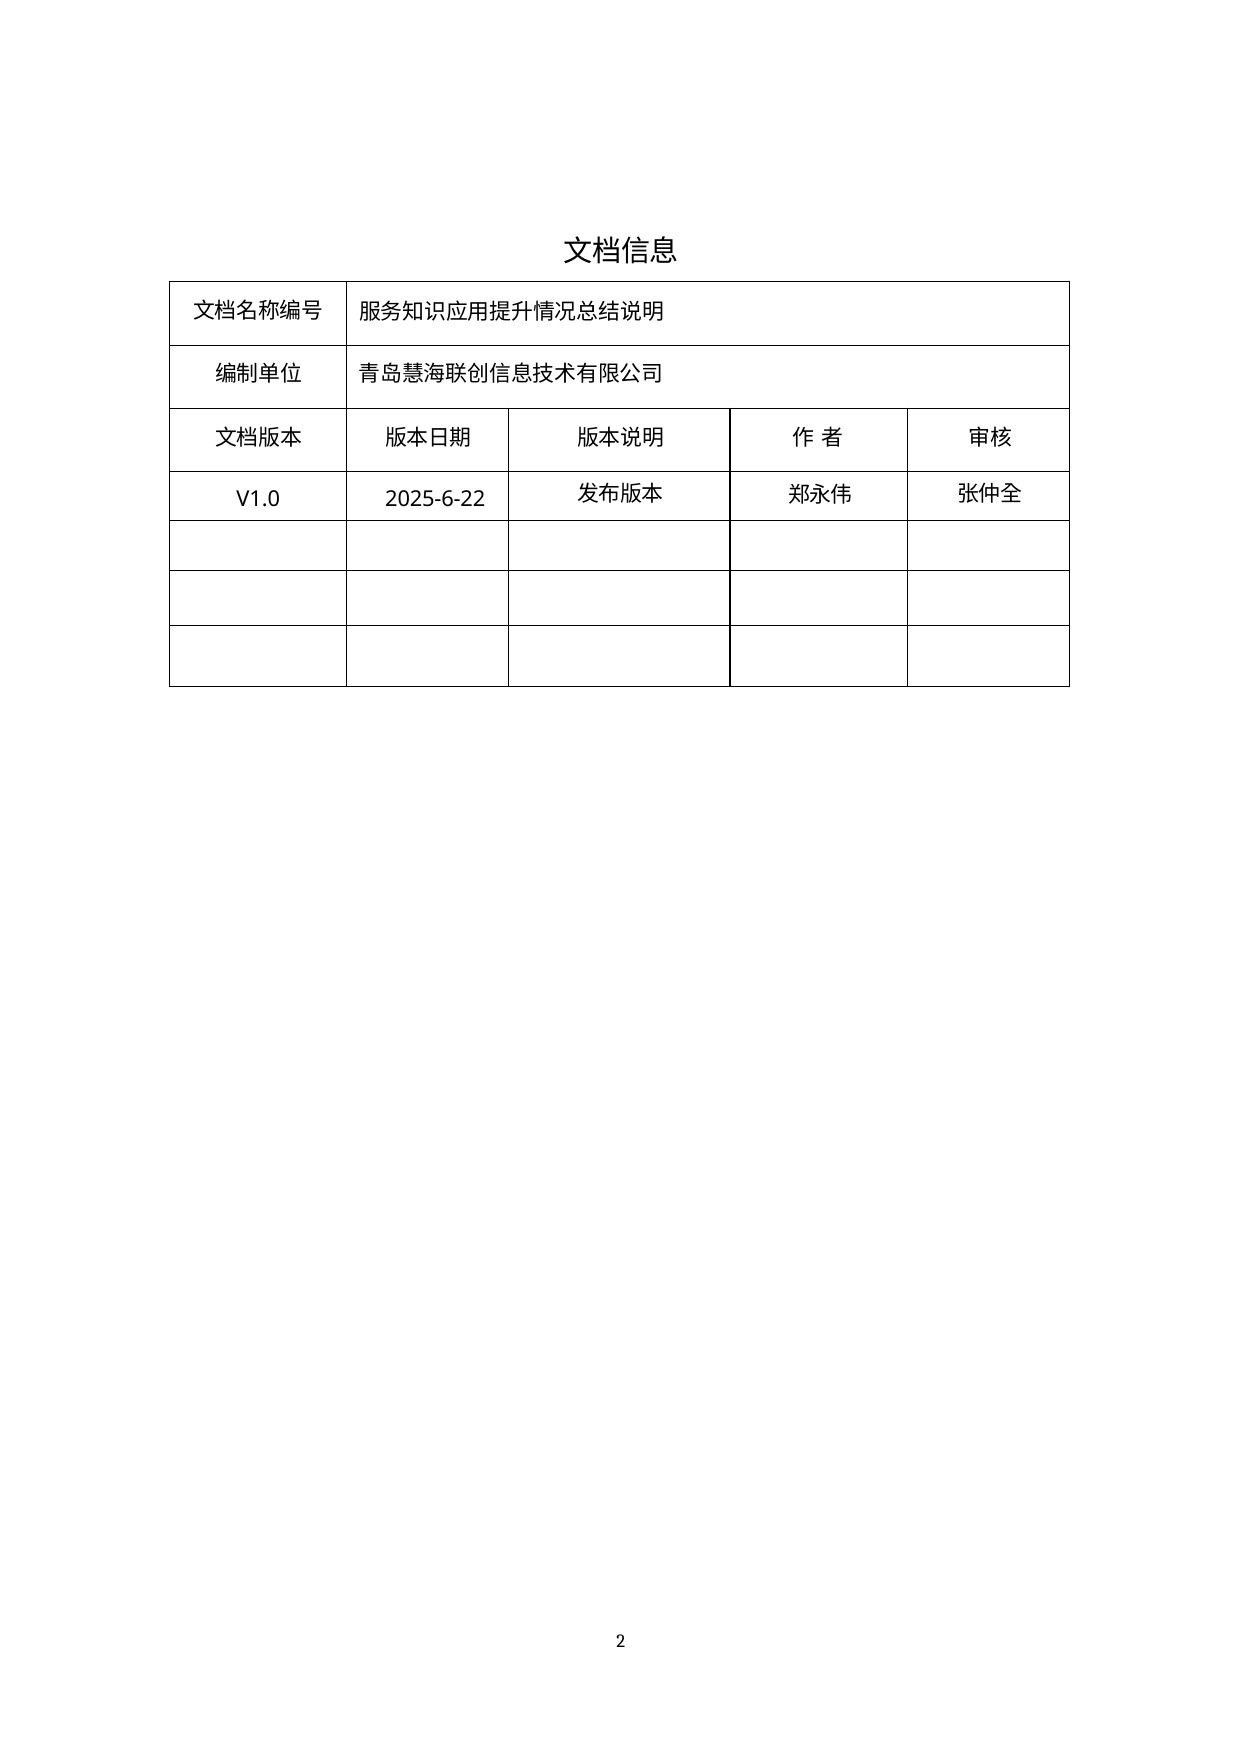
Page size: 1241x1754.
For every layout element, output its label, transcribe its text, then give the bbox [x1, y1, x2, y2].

table_cell [908, 571, 1069, 624]
table_cell 编制单位 [170, 346, 346, 408]
table_cell [347, 521, 508, 569]
table_cell [509, 521, 729, 569]
table_cell [509, 571, 729, 624]
table_cell V1.0 [170, 472, 346, 520]
table_cell 发布版本 [509, 472, 729, 520]
table_cell 2025-6-22 [347, 472, 508, 520]
table_cell [908, 521, 1069, 569]
table_cell 版本说明 [509, 409, 729, 471]
table_cell 张仲全 [908, 472, 1069, 520]
table_cell 版本日期 [347, 409, 508, 471]
table_cell [509, 626, 729, 686]
table_cell [731, 521, 907, 569]
table_cell 郑永伟 [731, 472, 907, 520]
table_cell 青岛慧海联创信息技术有限公司 [347, 346, 1069, 408]
table_cell 文档版本 [170, 409, 346, 471]
table_header 服务知识应用提升情况总结说明 [347, 282, 1069, 344]
table_cell [731, 626, 907, 686]
table_cell [908, 626, 1069, 686]
table_cell [347, 571, 508, 624]
table_cell 审核 [908, 409, 1069, 471]
table_cell [347, 626, 508, 686]
table_cell [170, 521, 346, 569]
table_cell 作 者 [731, 409, 907, 471]
table_cell [170, 571, 346, 624]
text 文档信息 [563, 233, 1071, 269]
table_cell [731, 571, 907, 624]
table_header 文档名称编号 [170, 282, 346, 344]
table_cell [170, 626, 346, 686]
